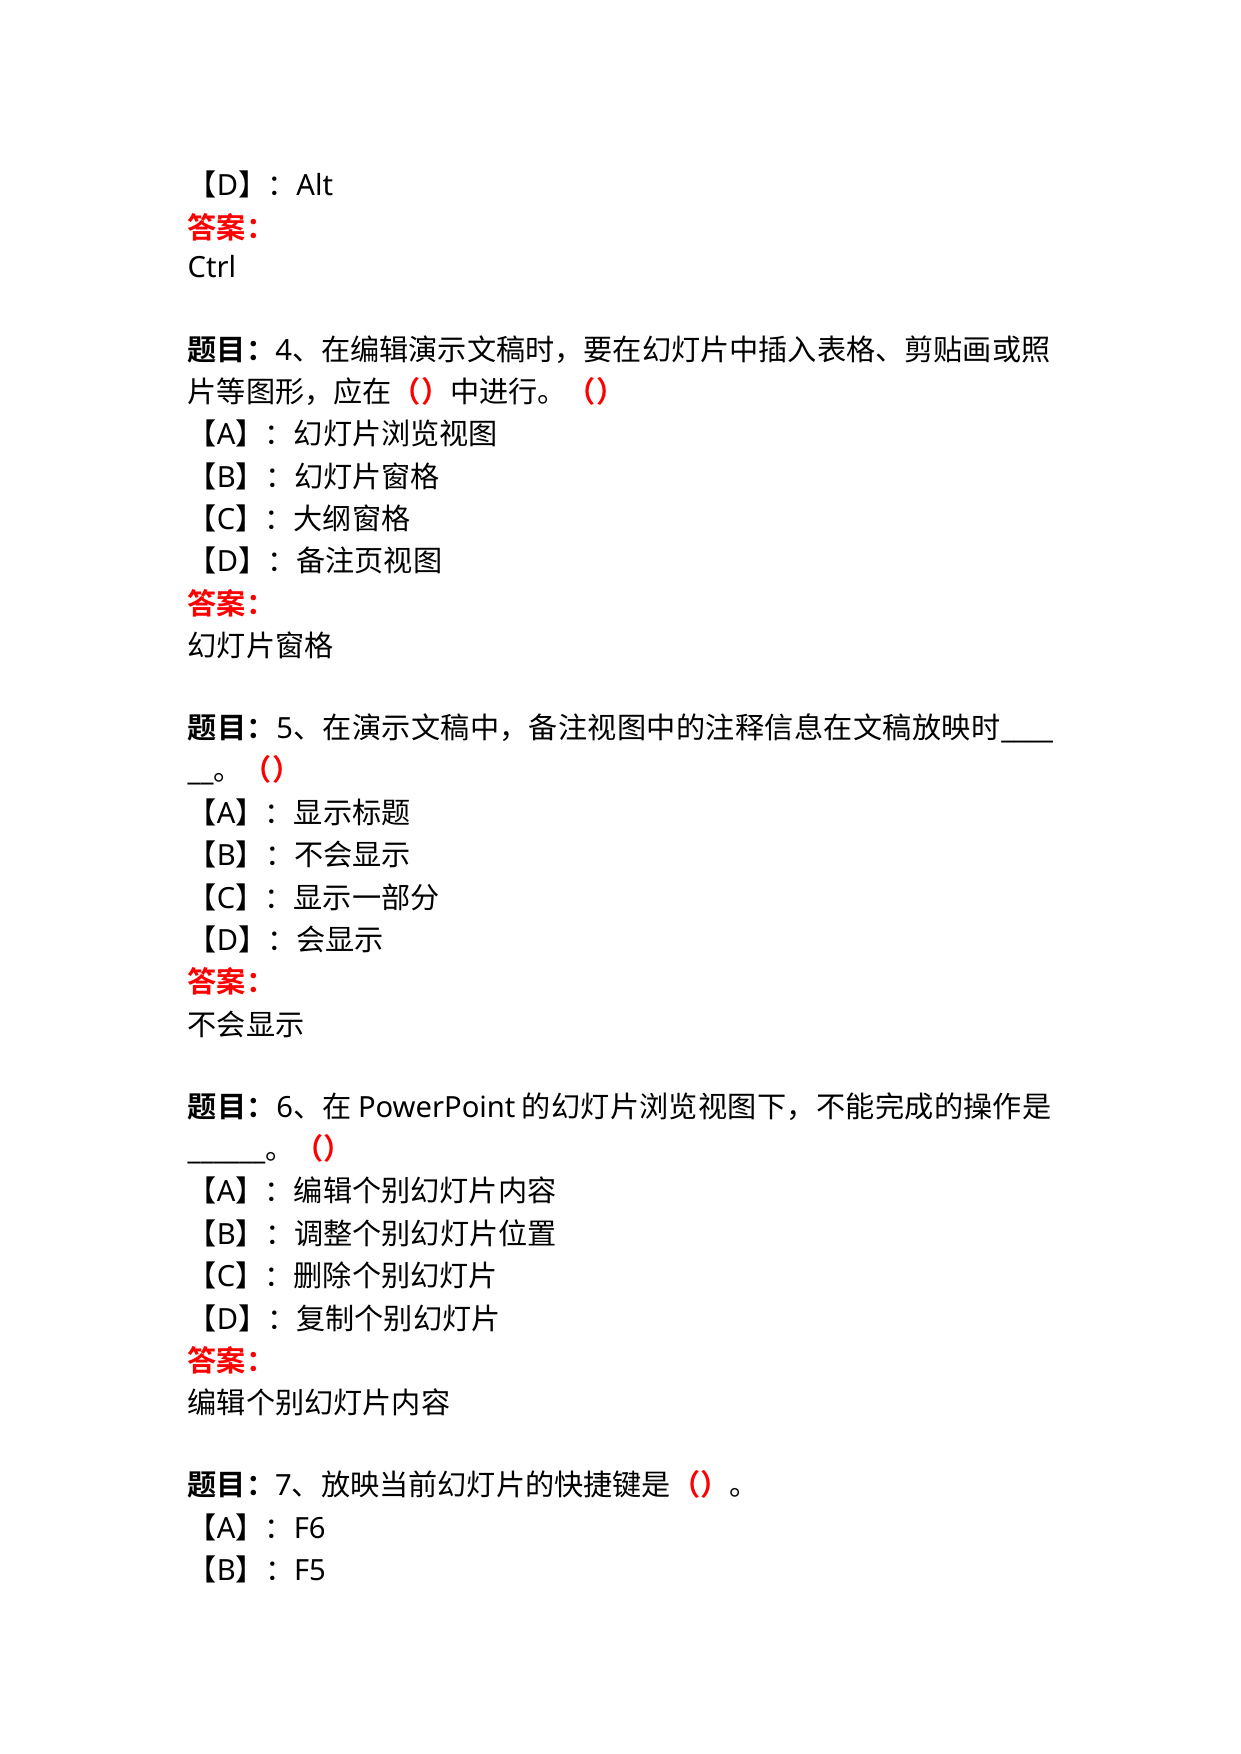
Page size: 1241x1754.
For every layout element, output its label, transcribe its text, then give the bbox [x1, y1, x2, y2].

text 【D】：Alt [187, 162, 1053, 204]
text 题目：7、放映当前幻灯片的快捷键是（）。 [187, 1462, 1053, 1504]
text 答案： [187, 580, 1053, 623]
text 答案： [187, 204, 1053, 247]
text 【C】：大纲窗格 [187, 496, 1053, 538]
text 不会显示 [187, 1001, 1053, 1043]
text 题目：4、在编辑演示文稿时，要在幻灯片中插入表格、剪贴画或照片等图形，应在（）中进行。（） [187, 326, 1053, 411]
text 【A】：显示标题 [187, 789, 1053, 832]
text 题目：5、在演示文稿中，备注视图中的注释信息在文稿放映时______。（） [187, 704, 1053, 789]
text 答案： [187, 1338, 1053, 1380]
text 题目：6、在PowerPoint的幻灯片浏览视图下，不能完成的操作是______。（） [187, 1083, 1053, 1168]
text 【B】：调整个别幻灯片位置 [187, 1210, 1053, 1253]
text 【C】：显示一部分 [187, 874, 1053, 917]
text 编辑个别幻灯片内容 [187, 1380, 1053, 1422]
text 【B】：不会显示 [187, 832, 1053, 874]
text 幻灯片窗格 [187, 623, 1053, 665]
text 答案： [187, 959, 1053, 1001]
text 【D】：复制个别幻灯片 [187, 1295, 1053, 1338]
text 【B】：F5 [187, 1547, 1053, 1589]
text 【B】：幻灯片窗格 [187, 453, 1053, 496]
text 【A】：F6 [187, 1504, 1053, 1547]
text Ctrl [187, 247, 1053, 286]
text 【D】：备注页视图 [187, 538, 1053, 580]
text 【A】：编辑个别幻灯片内容 [187, 1168, 1053, 1210]
text 【A】：幻灯片浏览视图 [187, 411, 1053, 453]
text 【C】：删除个别幻灯片 [187, 1253, 1053, 1295]
text 【D】：会显示 [187, 917, 1053, 959]
